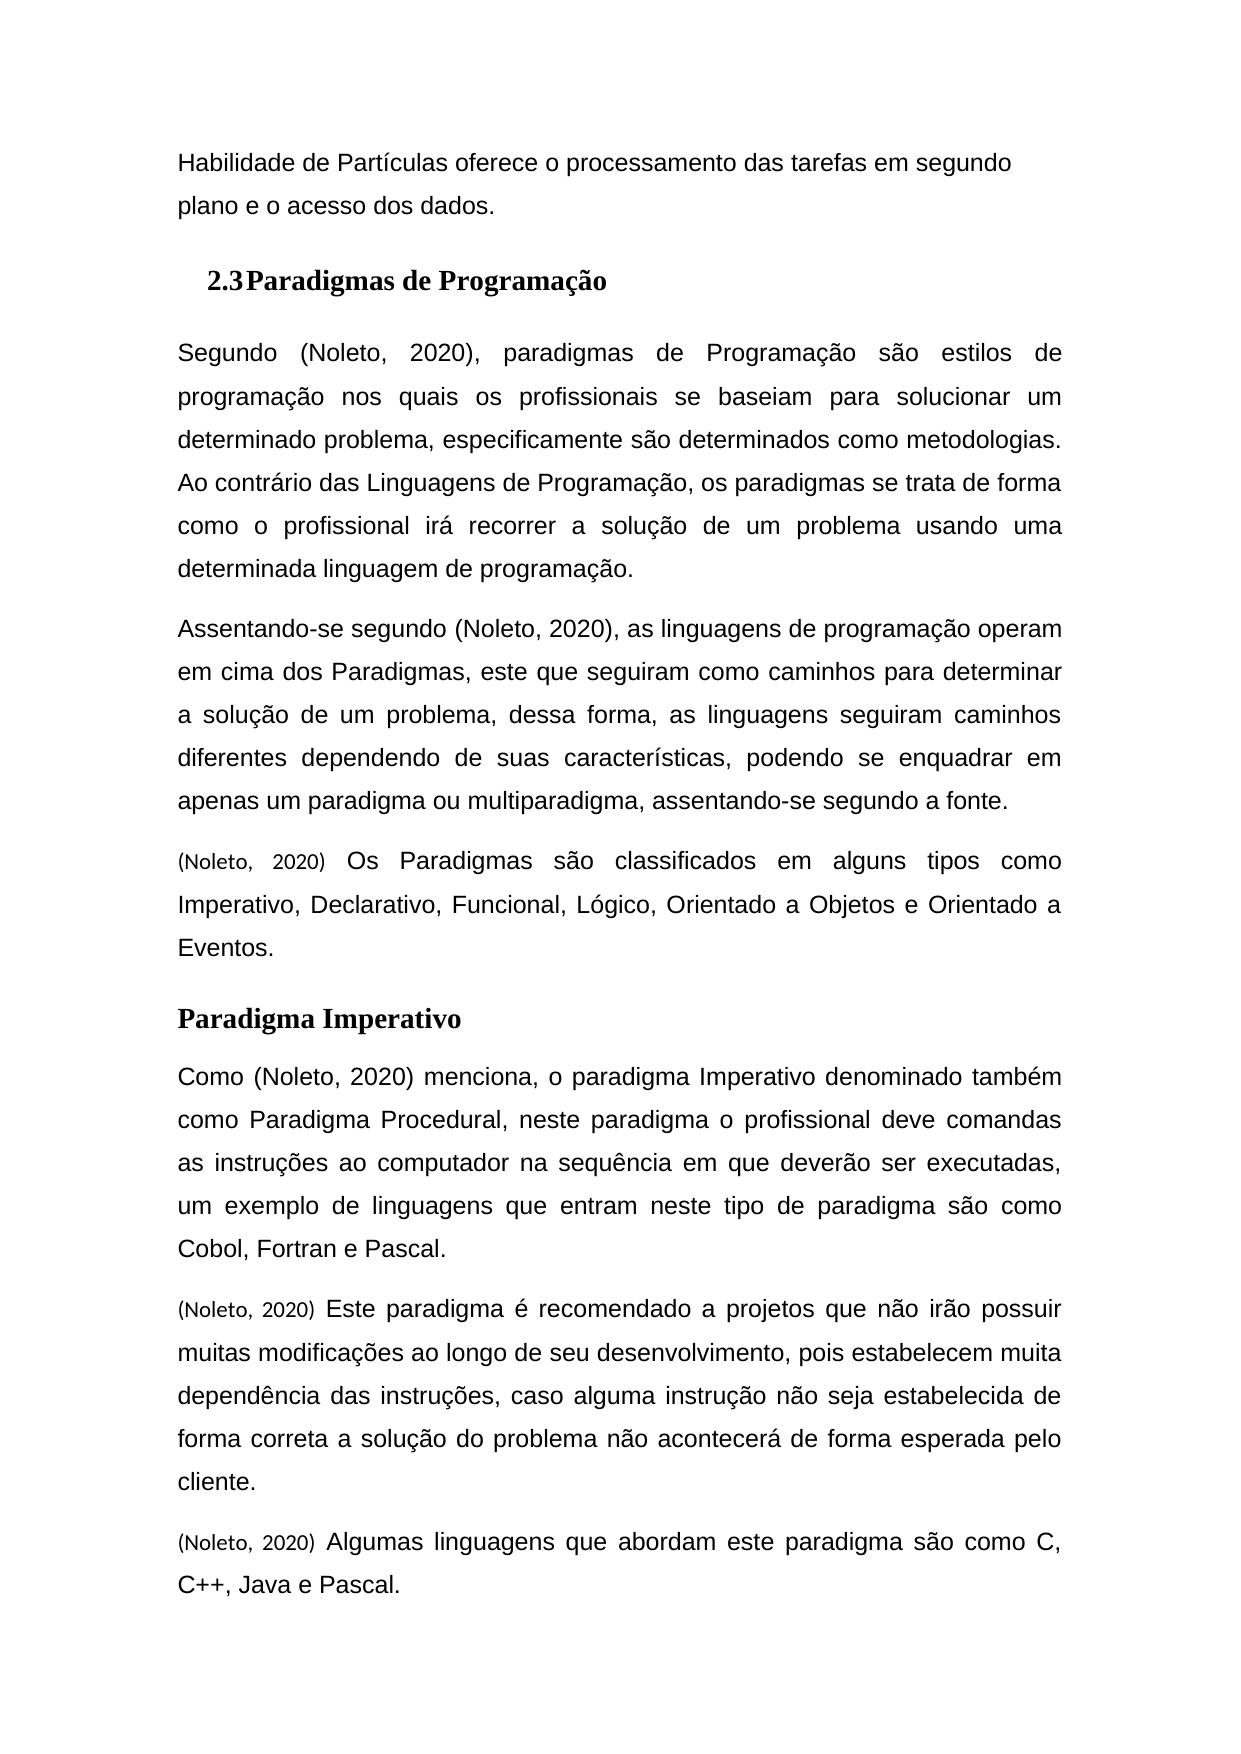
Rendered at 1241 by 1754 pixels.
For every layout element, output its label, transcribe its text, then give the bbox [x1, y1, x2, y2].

subtitle Paradigmas de Programação [207, 263, 1063, 297]
text Segundo , paradigmas de Programação são estilos de programação nos quais os profissionais se baseiam para solucionar um determinado problema, especificamente são determinados como metodologias. Ao contrário das Linguagens de Programação, os paradigmas se trata de forma como o profissional irá recorrer a solução de um problema usando uma determinada linguagem de programação. [177, 338, 1063, 583]
text Como menciona, o paradigma Imperativo denominado também como Paradigma Procedural, neste paradigma o profissional deve comandas as instruções ao computador na sequência em que deverão ser executadas, um exemplo de linguagens que entram neste tipo de paradigma são como Cobol, Fortran e Pascal. [177, 1062, 1063, 1263]
subtitle Paradigma Imperativo [177, 1001, 1063, 1034]
text Os Paradigmas são classificados em alguns tipos como Imperativo, Declarativo, Funcional, Lógico, Orientado a Objetos e Orientado a Eventos. [177, 846, 1063, 961]
text Este paradigma é recomendado a projetos que não irão possuir muitas modificações ao longo de seu desenvolvimento, pois estabelecem muita dependência das instruções, caso alguma instrução não seja estabelecida de forma correta a solução do problema não acontecerá de forma esperada pelo cliente. [177, 1294, 1063, 1496]
text Algumas linguagens que abordam este paradigma são como C, C++, Java e Pascal. [177, 1527, 1063, 1599]
text Assentando-se segundo , as linguagens de programação operam em cima dos Paradigmas, este que seguiram como caminhos para determinar a solução de um problema, dessa forma, as linguagens seguiram caminhos diferentes dependendo de suas características, podendo se enquadrar em apenas um paradigma ou multiparadigma, assentando-se segundo a fonte. [177, 614, 1063, 815]
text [177, 148, 1063, 219]
